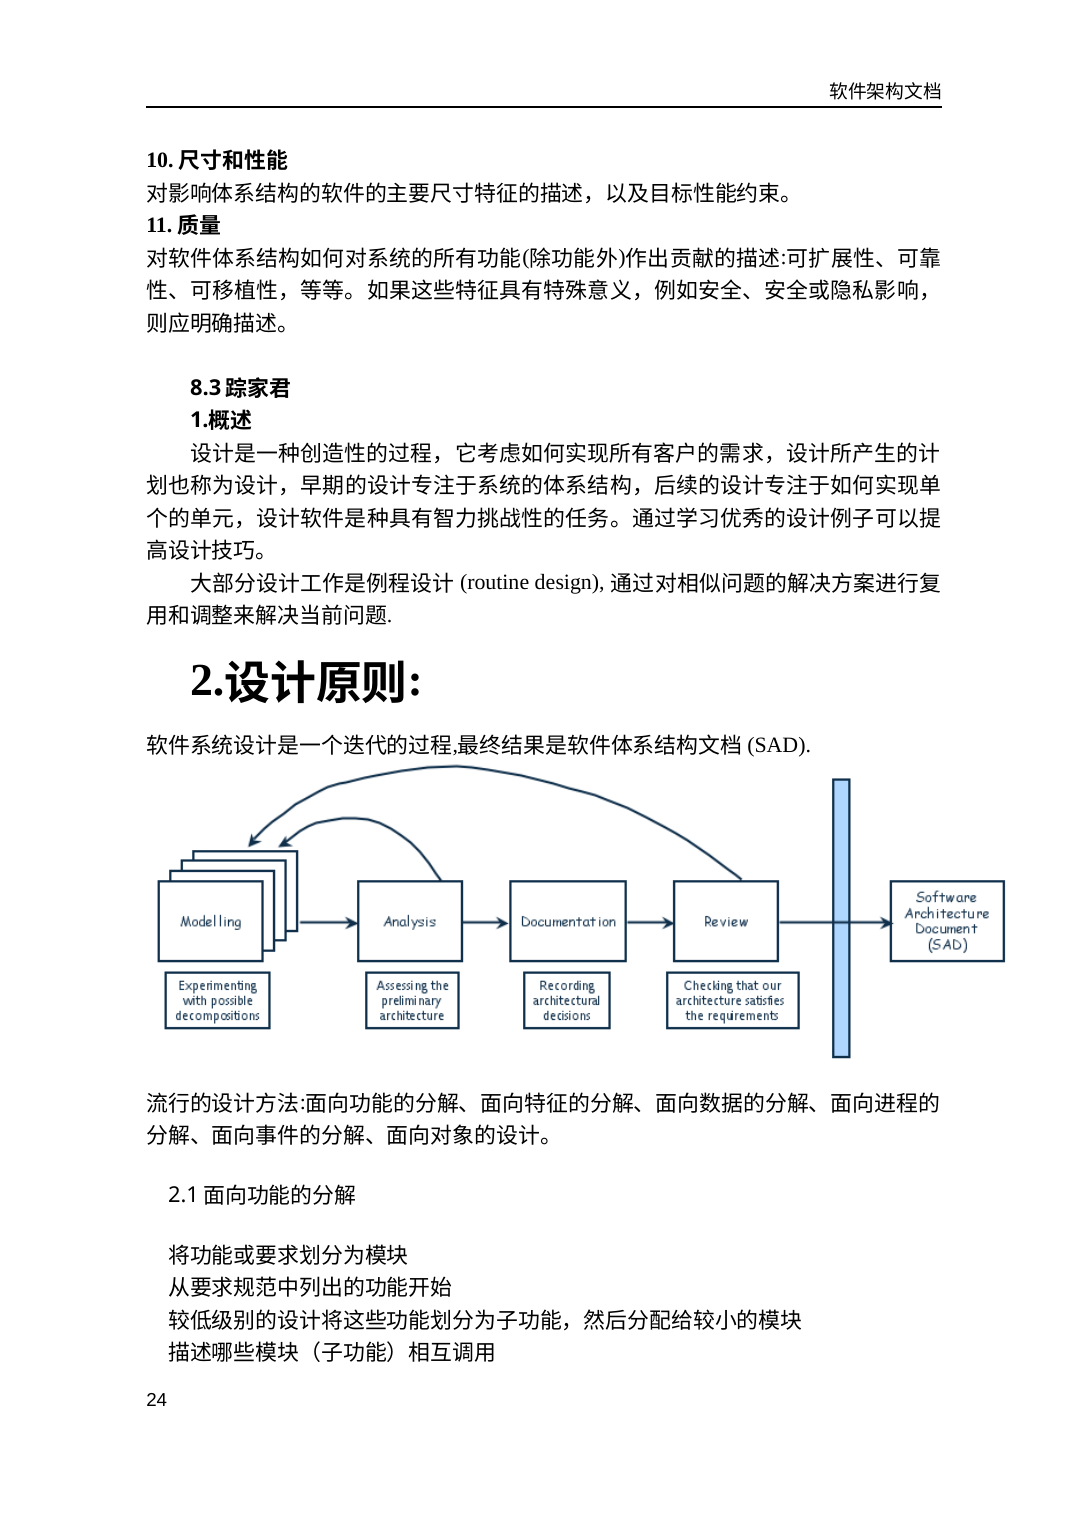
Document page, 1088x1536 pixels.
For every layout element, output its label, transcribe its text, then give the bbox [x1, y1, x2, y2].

subtitle 2.1面向功能的分解 [168, 1178, 942, 1210]
text 设计是一种创造性的过程，它考虑如何实现所有客户的需求，设计所产生的计划也称为设计，早期的设计专注于系统的体系结构，后续的设计专注于如何实现单个的单元，设计软件是种具有智力挑战性的任务。通过学习优秀的设计例子可以提高设计技巧。 [146, 436, 942, 566]
text 将功能或要求划分为模块 [168, 1237, 942, 1270]
text 描述哪些模块（子功能）相互调用 [168, 1335, 942, 1367]
text 较低级别的设计将这些功能划分为子功能，然后分配给较小的模块 [168, 1302, 942, 1335]
text 从要求规范中列出的功能开始 [168, 1270, 942, 1302]
text 10. 尺寸和性能 [146, 143, 942, 176]
picture [146, 760, 1012, 1071]
text 2.设计原则: [146, 631, 942, 728]
text 11. 质量 [146, 208, 942, 241]
text 流行的设计方法:面向功能的分解、面向特征的分解、面向数据的分解、面向进程的分解、面向事件的分解、面向对象的设计。 [146, 1086, 942, 1151]
text 软件系统设计是一个迭代的过程,最终结果是软件体系结构文档 (SAD). [146, 728, 942, 760]
text 对影响体系结构的软件的主要尺寸特征的描述，以及目标性能约束。 [146, 176, 942, 208]
text 8.3踪家君 [146, 371, 942, 403]
text 对软件体系结构如何对系统的所有功能(除功能外)作出贡献的描述:可扩展性、可靠性、可移植性，等等。如果这些特征具有特殊意义，例如安全、安全或隐私影响，则应明确描述。 [146, 241, 942, 338]
text 1.概述 [146, 403, 942, 436]
text 大部分设计工作是例程设计 (routine design), 通过对相似问题的解决方案进行复用和调整来解决当前问题. [146, 566, 942, 631]
